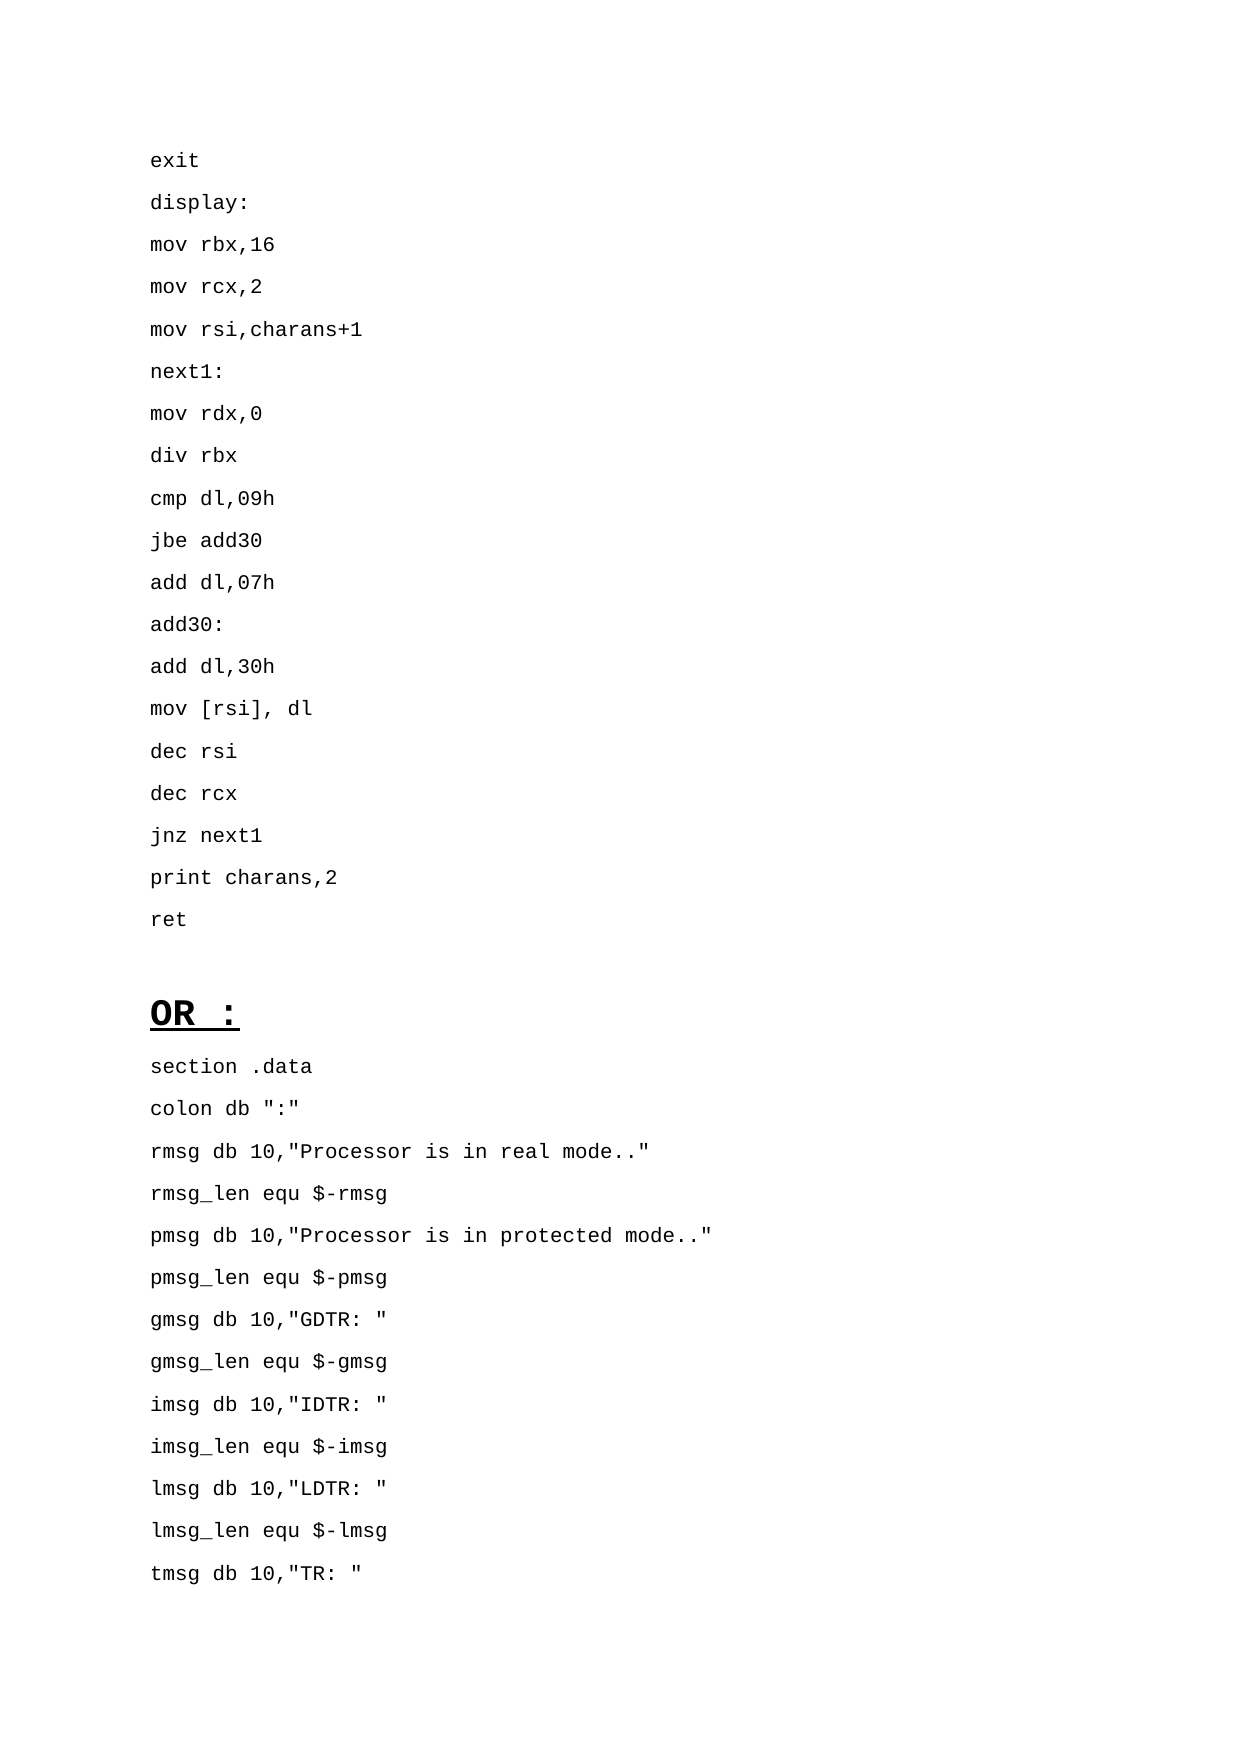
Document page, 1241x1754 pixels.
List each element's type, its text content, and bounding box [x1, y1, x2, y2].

text display: [150, 192, 1090, 216]
text print charans,2 [150, 867, 1090, 891]
text jbe add30 [150, 530, 1090, 553]
text dec rcx [150, 783, 1090, 806]
text rmsg db 10,"Processor is in real mode.." [150, 1141, 1090, 1164]
text exit [150, 150, 1090, 174]
text mov [rsi], dl [150, 698, 1090, 722]
text div rbx [150, 445, 1090, 469]
text imsg db 10,"IDTR: " [150, 1394, 1090, 1417]
text add30: [150, 614, 1090, 638]
text ret [150, 909, 1090, 933]
text gmsg_len equ $-gmsg [150, 1352, 1090, 1375]
text OR : [150, 994, 1090, 1036]
text next1: [150, 361, 1090, 384]
text jnz next1 [150, 825, 1090, 849]
text lmsg_len equ $-lmsg [150, 1520, 1090, 1544]
text add dl,30h [150, 656, 1090, 680]
text rmsg_len equ $-rmsg [150, 1183, 1090, 1206]
text mov rcx,2 [150, 277, 1090, 300]
text imsg_len equ $-imsg [150, 1436, 1090, 1459]
text mov rbx,16 [150, 234, 1090, 258]
text section .data [150, 1056, 1090, 1080]
text mov rsi,charans+1 [150, 319, 1090, 342]
text dec rsi [150, 741, 1090, 764]
text lmsg db 10,"LDTR: " [150, 1478, 1090, 1502]
text add dl,07h [150, 572, 1090, 596]
text colon db ":" [150, 1098, 1090, 1122]
text pmsg db 10,"Processor is in protected mode.." [150, 1225, 1090, 1249]
text cmp dl,09h [150, 487, 1090, 511]
text pmsg_len equ $-pmsg [150, 1267, 1090, 1291]
text tmsg db 10,"TR: " [150, 1562, 1090, 1586]
text gmsg db 10,"GDTR: " [150, 1309, 1090, 1333]
text mov rdx,0 [150, 403, 1090, 427]
